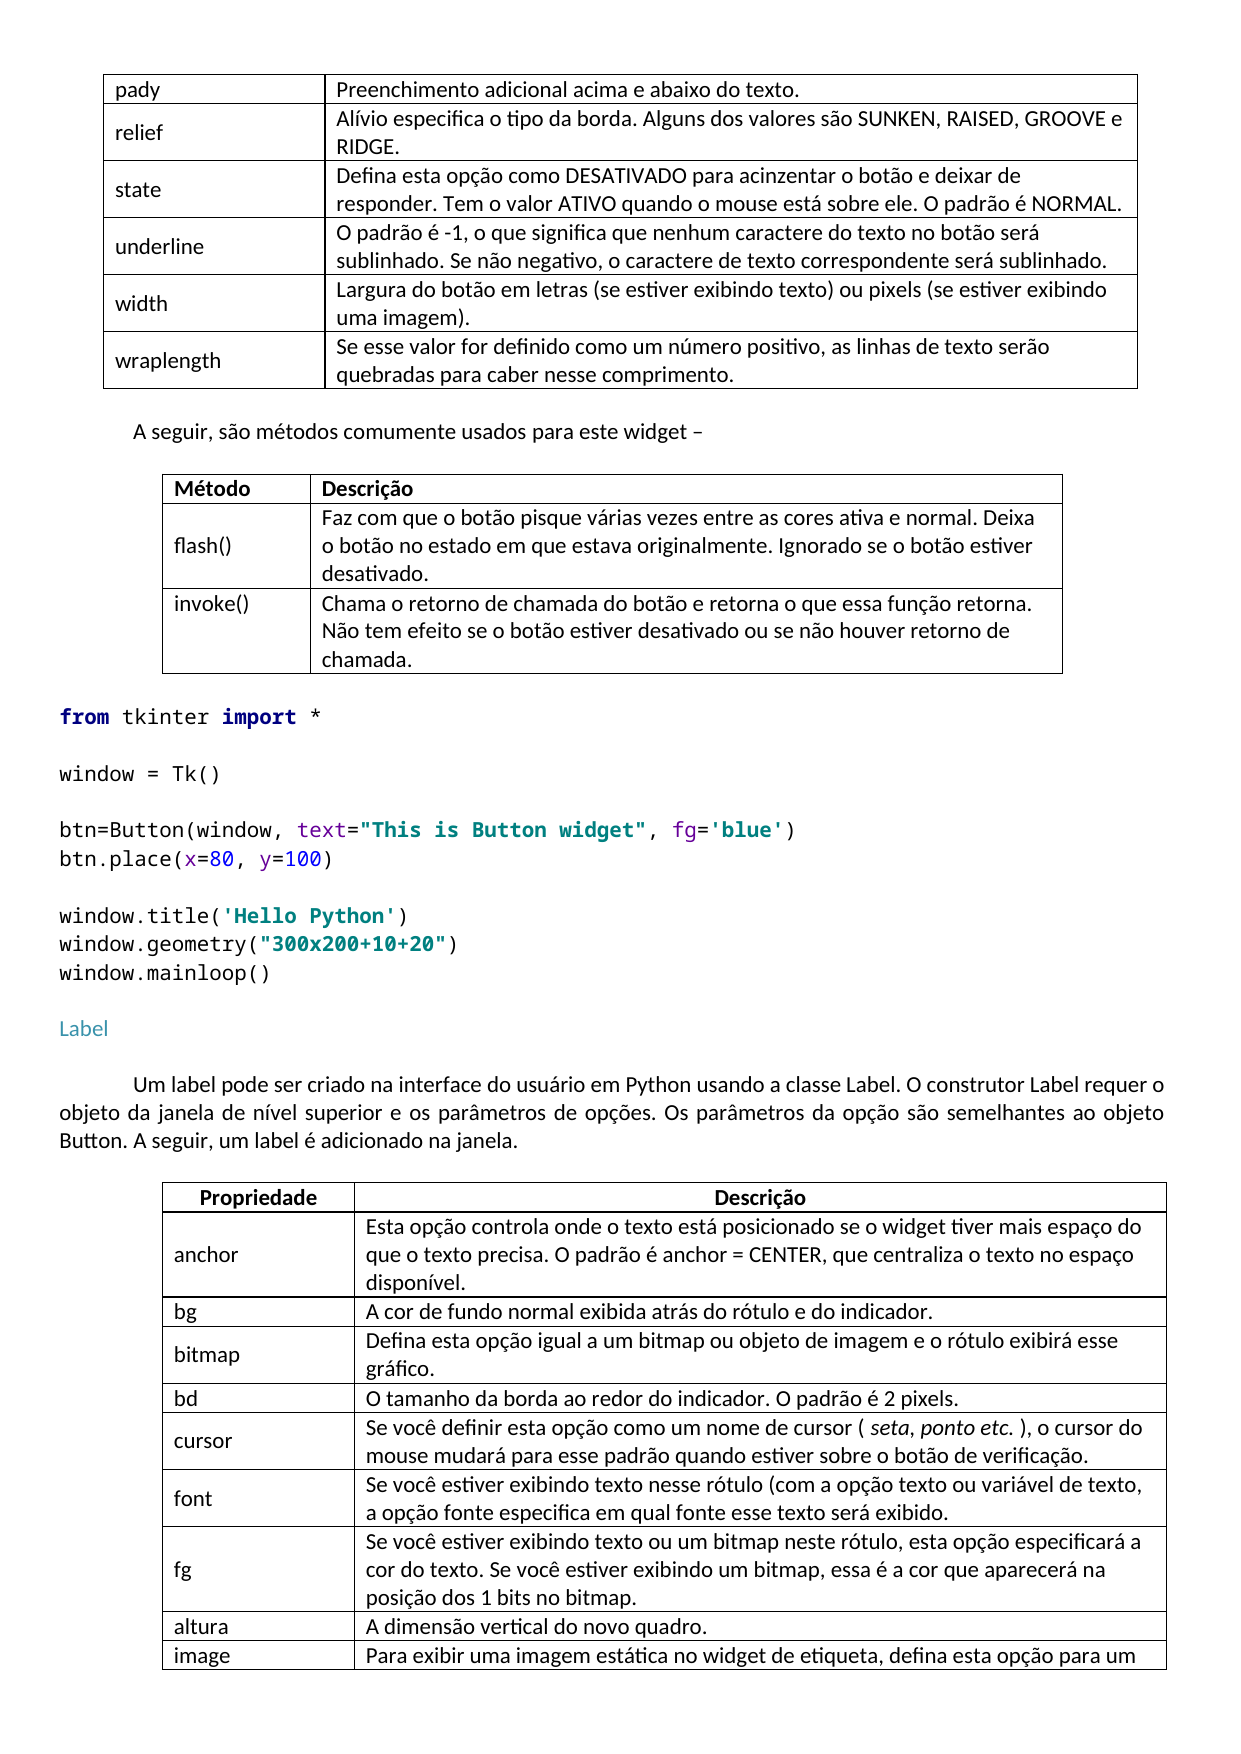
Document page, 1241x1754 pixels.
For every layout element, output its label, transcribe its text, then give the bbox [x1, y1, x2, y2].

table_cell pady [104, 75, 324, 103]
table_header Propriedade [163, 1183, 354, 1211]
table_cell invoke() [163, 589, 310, 673]
table_cell Preenchimento adicional acima e abaixo do texto. [326, 75, 1137, 103]
table_cell cursor [163, 1413, 354, 1469]
text A seguir, são métodos comumente usados ​​para este widget – [59, 417, 1167, 445]
table_header Método [163, 475, 310, 502]
table_cell state [104, 161, 324, 217]
table_cell altura [163, 1612, 354, 1640]
table_cell bd [163, 1384, 354, 1412]
table_cell Chama o retorno de chamada do botão e retorna o que essa função retorna. Não tem efeito se o botão estiver desativado ou se não houver retorno de chamada. [311, 589, 1062, 673]
table_cell A dimensão vertical do novo quadro. [355, 1612, 1166, 1640]
table_cell wraplength [104, 332, 324, 388]
table_cell Esta opção controla onde o texto está posicionado se o widget tiver mais espaço do que o texto precisa. O padrão é anchor = CENTER, que centraliza o texto no espaço disponível. [355, 1213, 1166, 1296]
table_cell underline [104, 218, 324, 274]
table_cell Defina esta opção como DESATIVADO para acinzentar o botão e deixar de responder. Tem o valor ATIVO quando o mouse está sobre ele. O padrão é NORMAL. [326, 161, 1137, 217]
table_cell Alívio especifica o tipo da borda. Alguns dos valores são SUNKEN, RAISED, GROOVE e RIDGE. [326, 104, 1137, 160]
table_header Descrição [311, 475, 1062, 502]
table_cell Faz com que o botão pisque várias vezes entre as cores ativa e normal. Deixa o botão no estado em que estava originalmente. Ignorado se o botão estiver desativado. [311, 504, 1062, 588]
table_cell Defina esta opção igual a um bitmap ou objeto de imagem e o rótulo exibirá esse gráfico. [355, 1327, 1166, 1383]
table_cell fg [163, 1527, 354, 1611]
table_cell flash() [163, 504, 310, 588]
table_cell image [163, 1641, 354, 1669]
text from tkinter import * window = Tk() btn=Button(window, text="This is Button widget", fg='blue') btn.place(x=80, y=100) window.title('Hello Python') window.geometry("300x200+10+20") window.mainloop() [59, 702, 1167, 986]
table_cell anchor [163, 1213, 354, 1296]
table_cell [355, 1641, 1166, 1669]
table_cell Se você definir esta opção como um nome de cursor ( seta, ponto etc. ), o cursor do mouse mudará para esse padrão quando estiver sobre o botão de verificação. [355, 1413, 1166, 1469]
table_cell width [104, 275, 324, 331]
table_cell bitmap [163, 1327, 354, 1383]
table_cell A cor de fundo normal exibida atrás do rótulo e do indicador. [355, 1298, 1166, 1326]
table_cell O tamanho da borda ao redor do indicador. O padrão é 2 pixels. [355, 1384, 1166, 1412]
subtitle Label [59, 1014, 1167, 1042]
table_cell Largura do botão em letras (se estiver exibindo texto) ou pixels (se estiver exibindo uma imagem). [326, 275, 1137, 331]
table_cell Se esse valor for definido como um número positivo, as linhas de texto serão quebradas para caber nesse comprimento. [326, 332, 1137, 388]
table_cell Se você estiver exibindo texto nesse rótulo (com a opção texto ou variável de texto, a opção fonte especifica em qual fonte esse texto será exibido. [355, 1470, 1166, 1526]
table_cell relief [104, 104, 324, 160]
text Um label pode ser criado na interface do usuário em Python usando a classe Label. O construtor Label requer o objeto da janela de nível superior e os parâmetros de opções. Os parâmetros da opção são semelhantes ao objeto Button. A seguir, um label é adicionado na janela. [59, 1070, 1167, 1154]
table_header Descrição [355, 1183, 1166, 1211]
table_cell bg [163, 1298, 354, 1326]
table_cell O padrão é -1, o que significa que nenhum caractere do texto no botão será sublinhado. Se não negativo, o caractere de texto correspondente será sublinhado. [326, 218, 1137, 274]
table_cell font [163, 1470, 354, 1526]
table_cell Se você estiver exibindo texto ou um bitmap neste rótulo, esta opção especificará a cor do texto. Se você estiver exibindo um bitmap, essa é a cor que aparecerá na posição dos 1 bits no bitmap. [355, 1527, 1166, 1611]
